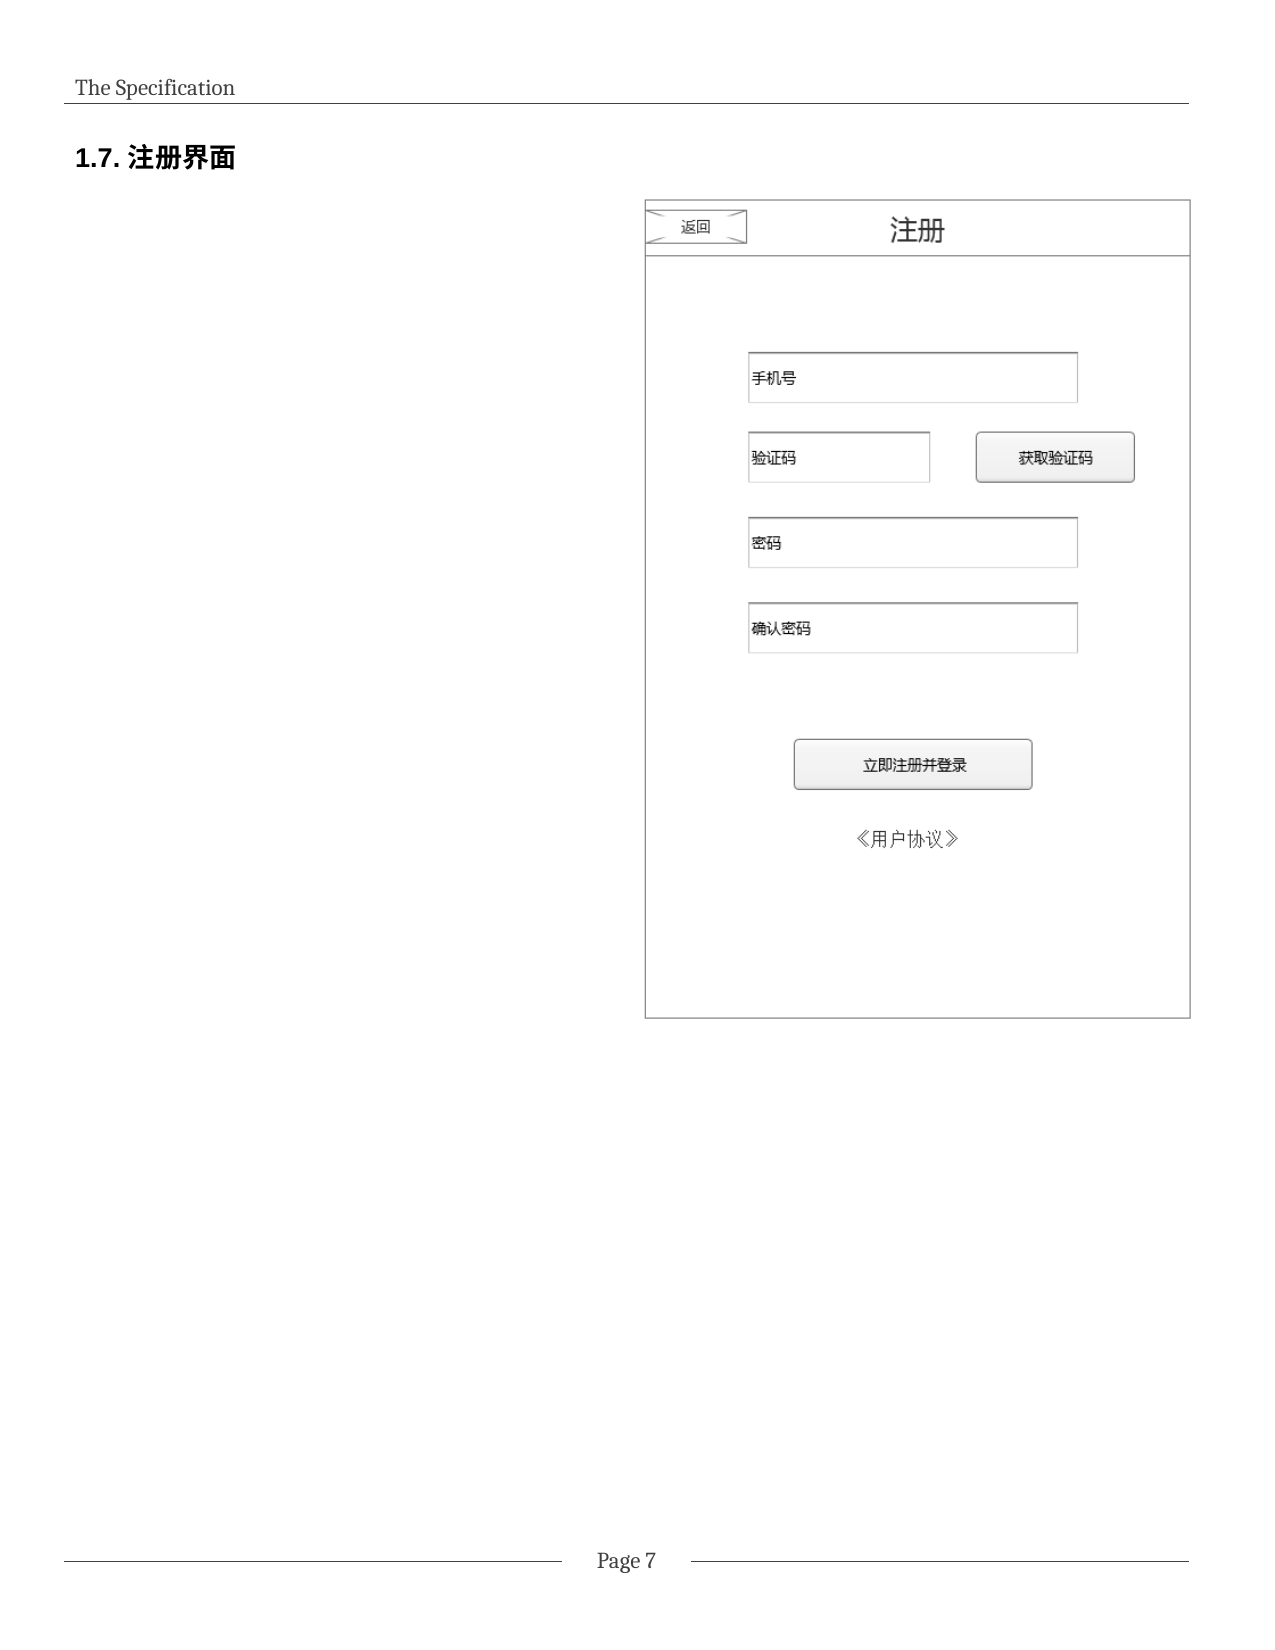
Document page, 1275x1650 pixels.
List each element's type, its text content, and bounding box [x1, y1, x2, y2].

picture [75, 187, 1200, 1029]
subtitle 注册界面 [75, 138, 1200, 175]
